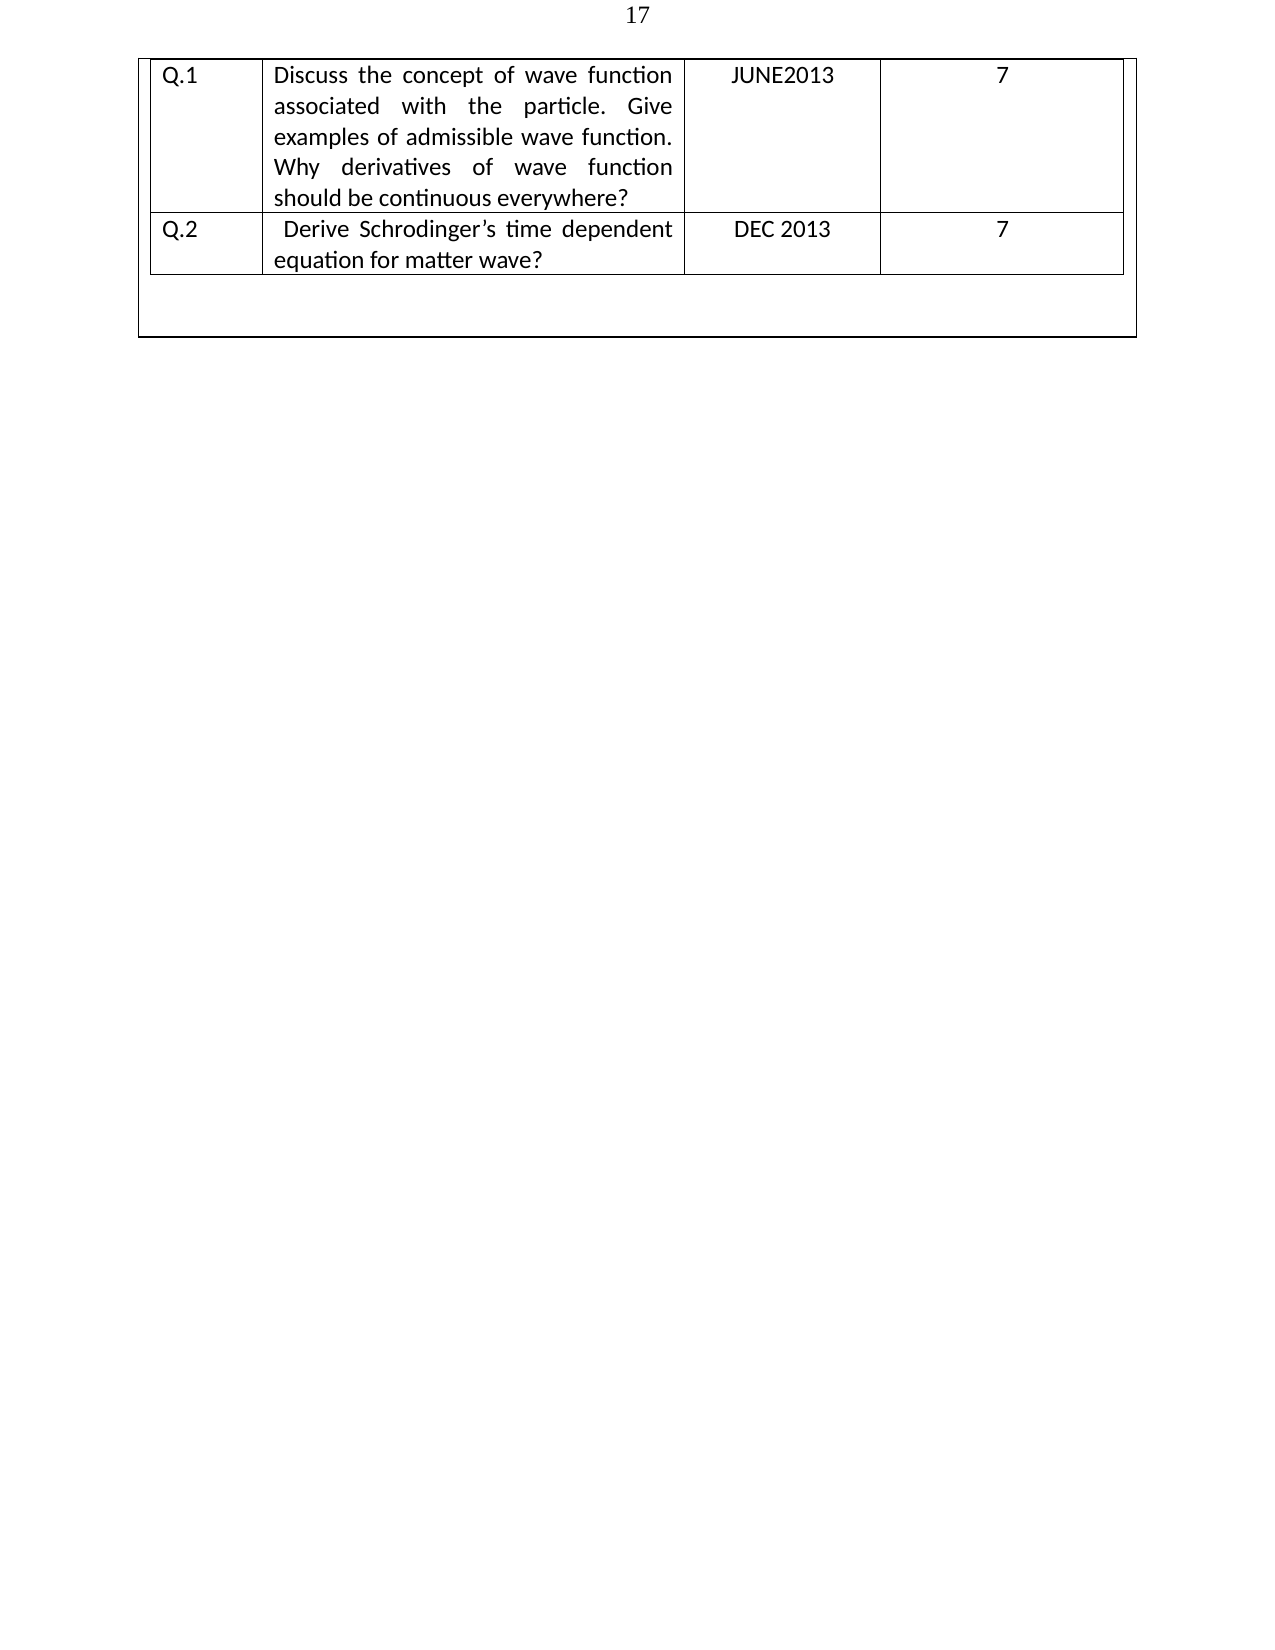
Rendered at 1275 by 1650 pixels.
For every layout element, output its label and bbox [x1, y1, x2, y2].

table_cell [139, 59, 1136, 336]
